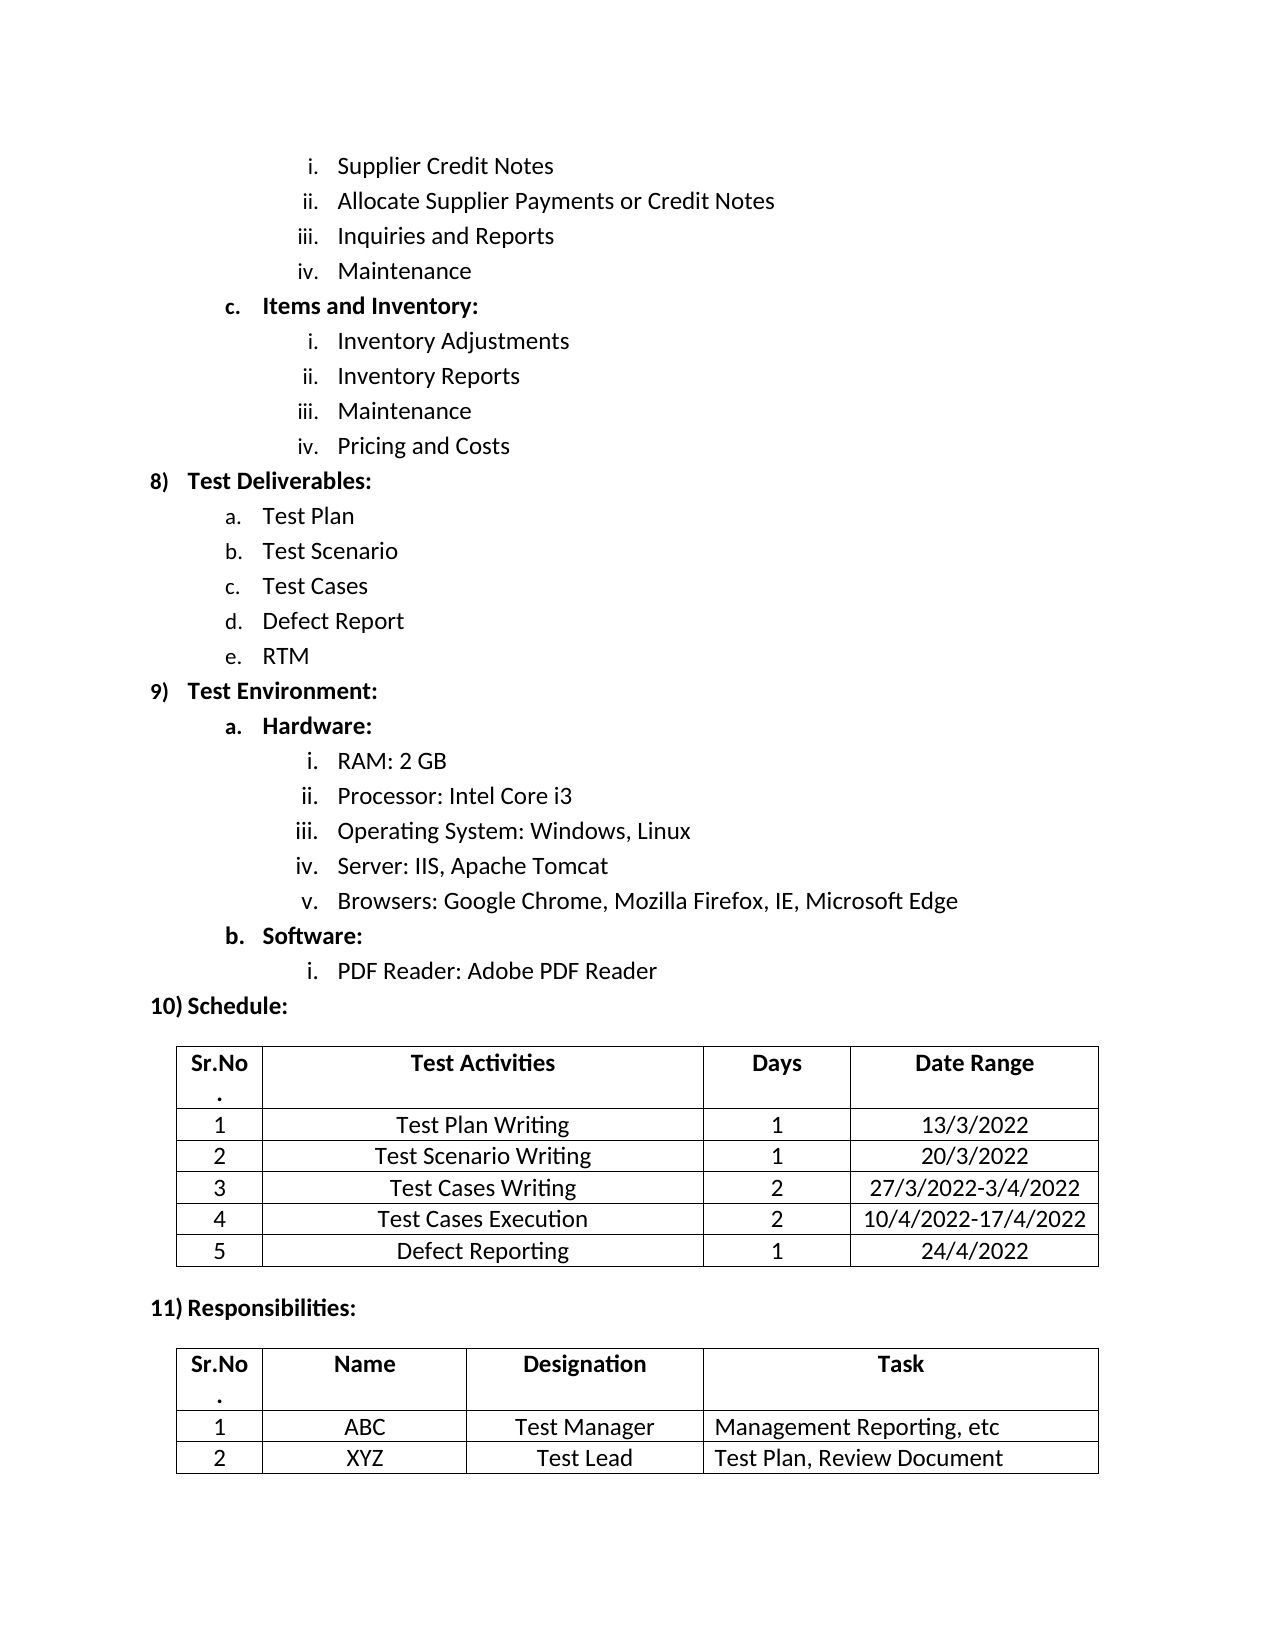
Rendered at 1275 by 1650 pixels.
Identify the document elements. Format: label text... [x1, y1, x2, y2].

list Test Scenario [225, 535, 1162, 566]
list Items and Inventory: [225, 290, 1162, 321]
list Processor: Intel Core i3 [319, 780, 1162, 811]
table_cell 1 [177, 1109, 262, 1139]
table_cell 2 [177, 1442, 262, 1473]
list Maintenance [319, 395, 1162, 426]
list Allocate Supplier Payments or Credit Notes [319, 185, 1162, 216]
table_cell Test Cases Writing [263, 1172, 703, 1203]
list Operating System: Windows, Linux [319, 815, 1162, 846]
table_cell 2 [704, 1172, 850, 1203]
table_cell 1 [704, 1235, 850, 1266]
list Test Plan [225, 500, 1162, 531]
table_cell Test Lead [467, 1442, 703, 1473]
table_cell 1 [177, 1411, 262, 1441]
table_header Days [704, 1047, 850, 1108]
list RTM [225, 640, 1162, 671]
table_cell Management Reporting, etc [704, 1411, 1098, 1441]
list Hardware: [225, 710, 1162, 741]
table_header Date Range [851, 1047, 1098, 1108]
table_header Sr.No. [177, 1047, 262, 1108]
list Server: IIS, Apache Tomcat [319, 850, 1162, 881]
table_cell Defect Reporting [263, 1235, 703, 1266]
list Maintenance [319, 255, 1162, 286]
table_cell 10/4/2022-17/4/2022 [851, 1204, 1098, 1234]
table_cell XYZ [263, 1442, 466, 1473]
table_cell 2 [177, 1141, 262, 1171]
list RAM: 2 GB [319, 745, 1162, 776]
table_cell Test Plan, Review Document [704, 1442, 1098, 1473]
table_cell 3 [177, 1172, 262, 1203]
table_cell 4 [177, 1204, 262, 1234]
list Test Deliverables: [150, 465, 1162, 496]
list Test Environment: [150, 675, 1162, 706]
table_cell 1 [704, 1141, 850, 1171]
list Defect Report [225, 605, 1162, 636]
table_cell 24/4/2022 [851, 1235, 1098, 1266]
list PDF Reader: Adobe PDF Reader [319, 955, 1162, 986]
list Software: [225, 920, 1162, 951]
list Browsers: Google Chrome, Mozilla Firefox, IE, Microsoft Edge [319, 885, 1162, 916]
table_cell ABC [263, 1411, 466, 1441]
table_cell 5 [177, 1235, 262, 1266]
table_header Name [263, 1349, 466, 1410]
list Inventory Adjustments [319, 325, 1162, 356]
table_cell Test Plan Writing [263, 1109, 703, 1139]
list Inquiries and Reports [319, 220, 1162, 251]
table_header Test Activities [263, 1047, 703, 1108]
table_header Sr.No. [177, 1349, 262, 1410]
table_cell 27/3/2022-3/4/2022 [851, 1172, 1098, 1203]
list Test Cases [225, 570, 1162, 601]
list Schedule: [150, 990, 1162, 1021]
table_cell Test Scenario Writing [263, 1141, 703, 1171]
table_header Designation [467, 1349, 703, 1410]
table_cell Test Cases Execution [263, 1204, 703, 1234]
table_header Task [704, 1349, 1098, 1410]
table_cell Test Manager [467, 1411, 703, 1441]
list Supplier Credit Notes [319, 150, 1162, 181]
table_cell 13/3/2022 [851, 1109, 1098, 1139]
table_cell 1 [704, 1109, 850, 1139]
list Inventory Reports [319, 360, 1162, 391]
table_cell 2 [704, 1204, 850, 1234]
table_cell 20/3/2022 [851, 1141, 1098, 1171]
list Responsibilities: [150, 1292, 1162, 1322]
list Pricing and Costs [319, 430, 1162, 461]
